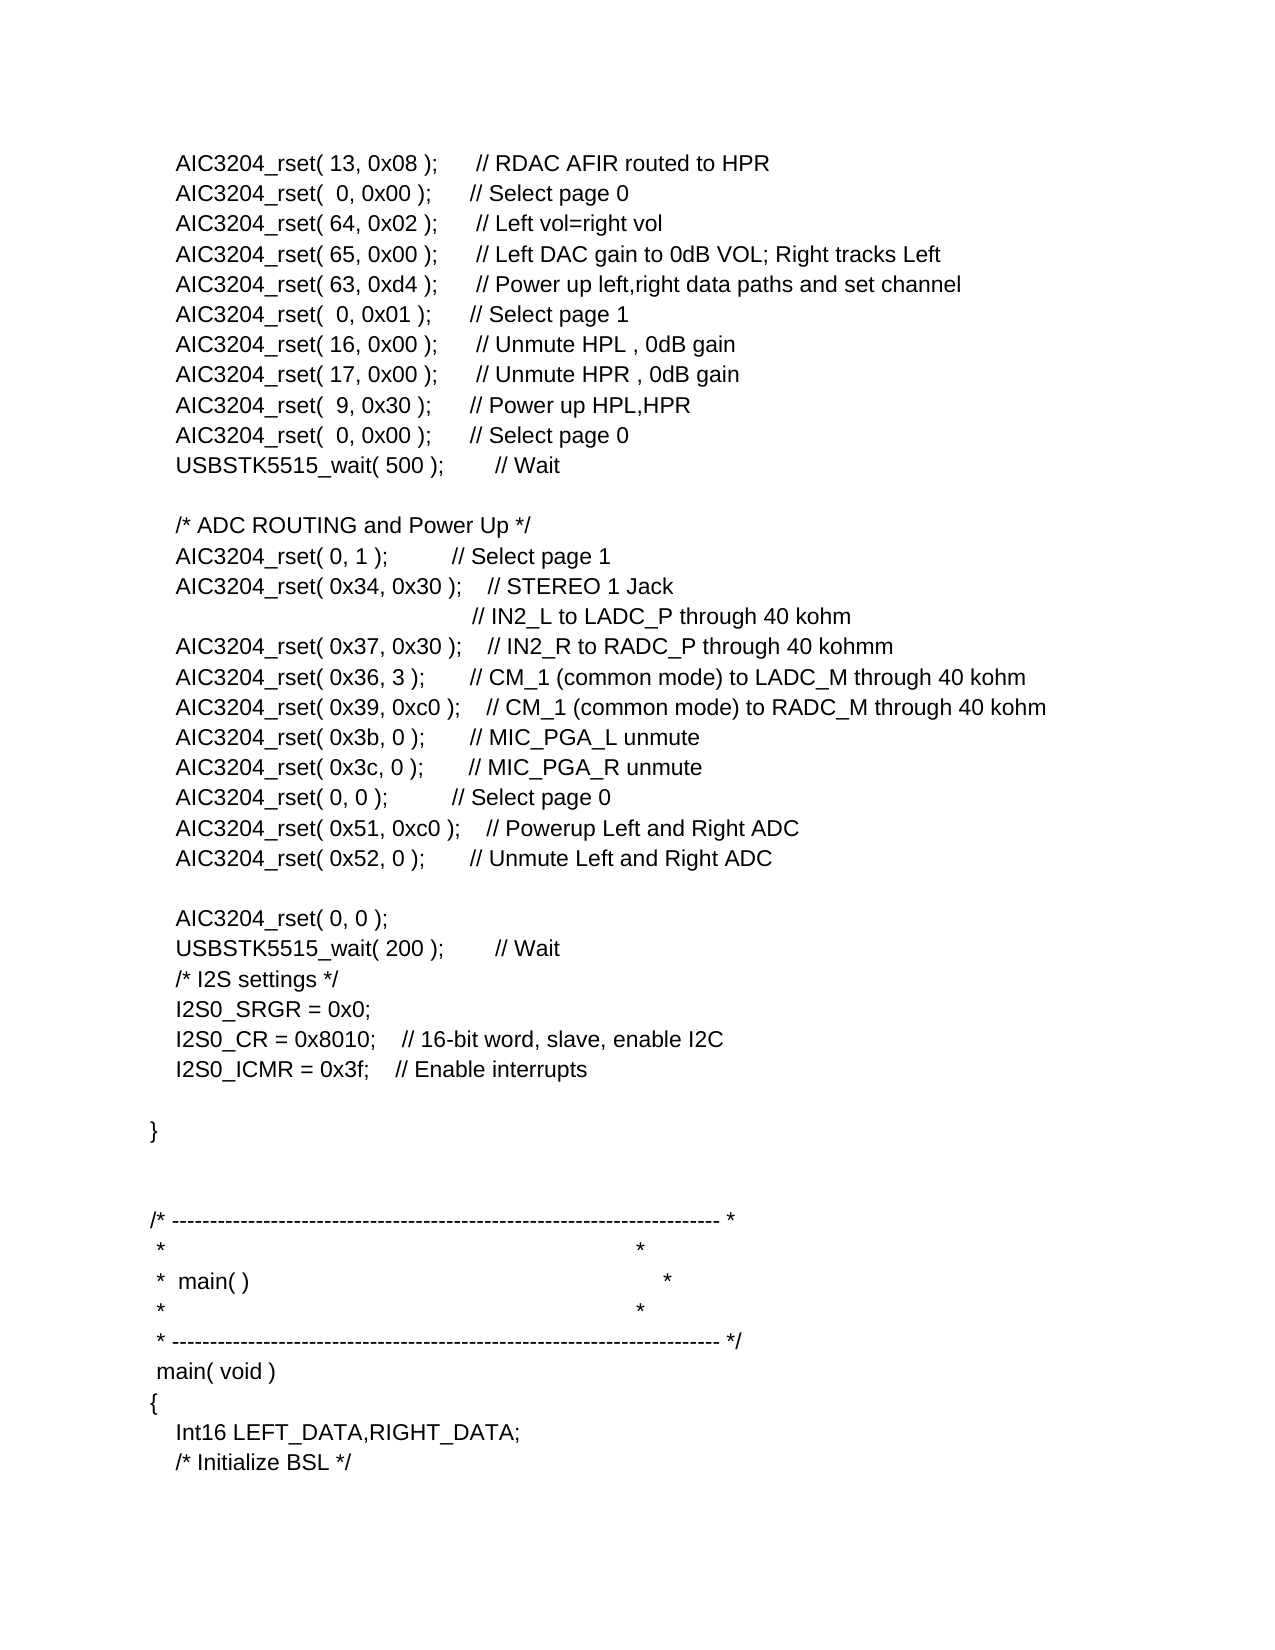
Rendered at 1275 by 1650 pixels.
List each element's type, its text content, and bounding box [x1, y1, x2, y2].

text AIC3204_rset( 17, 0x00 ); // Unmute HPR , 0dB gain [150, 361, 1125, 388]
text AIC3204_rset( 65, 0x00 ); // Left DAC gain to 0dB VOL; Right tracks Left [150, 241, 1125, 267]
text AIC3204_rset( 0x37, 0x30 ); // IN2_R to RADC_P through 40 kohmm [150, 633, 1125, 660]
text AIC3204_rset( 0x39, 0xc0 ); // CM_1 (common mode) to RADC_M through 40 kohm [150, 694, 1125, 720]
text /* Initialize BSL */ [150, 1449, 1125, 1475]
text I2S0_ICMR = 0x3f; // Enable interrupts [150, 1056, 1125, 1083]
text I2S0_CR = 0x8010; // 16-bit word, slave, enable I2C [150, 1026, 1125, 1052]
text AIC3204_rset( 0, 0 ); [150, 905, 1125, 932]
text { [150, 1388, 1125, 1415]
text * * [150, 1298, 1125, 1324]
text AIC3204_rset( 13, 0x08 ); // RDAC AFIR routed to HPR [150, 150, 1125, 176]
text * * [150, 1237, 1125, 1264]
text AIC3204_rset( 64, 0x02 ); // Left vol=right vol [150, 210, 1125, 237]
text AIC3204_rset( 0, 0x01 ); // Select page 1 [150, 301, 1125, 327]
text * ------------------------------------------------------------------------ */ [150, 1328, 1125, 1354]
text * main( ) * [150, 1268, 1125, 1294]
text USBSTK5515_wait( 200 ); // Wait [150, 935, 1125, 962]
text /* ADC ROUTING and Power Up */ [150, 512, 1125, 539]
text AIC3204_rset( 0, 0 ); // Select page 0 [150, 784, 1125, 811]
text /* ------------------------------------------------------------------------ * [150, 1207, 1125, 1234]
text AIC3204_rset( 0, 0x00 ); // Select page 0 [150, 422, 1125, 448]
text AIC3204_rset( 63, 0xd4 ); // Power up left,right data paths and set channel [150, 271, 1125, 297]
text AIC3204_rset( 9, 0x30 ); // Power up HPL,HPR [150, 392, 1125, 418]
text USBSTK5515_wait( 500 ); // Wait [150, 452, 1125, 478]
text // IN2_L to LADC_P through 40 kohm [150, 603, 1125, 629]
text Int16 LEFT_DATA,RIGHT_DATA; [150, 1419, 1125, 1445]
text AIC3204_rset( 0, 1 ); // Select page 1 [150, 543, 1125, 569]
text /* I2S settings */ [150, 966, 1125, 992]
text AIC3204_rset( 0x3c, 0 ); // MIC_PGA_R unmute [150, 754, 1125, 781]
text AIC3204_rset( 0x3b, 0 ); // MIC_PGA_L unmute [150, 724, 1125, 750]
text AIC3204_rset( 0x52, 0 ); // Unmute Left and Right ADC [150, 845, 1125, 871]
text AIC3204_rset( 0x51, 0xc0 ); // Powerup Left and Right ADC [150, 814, 1125, 841]
text AIC3204_rset( 16, 0x00 ); // Unmute HPL , 0dB gain [150, 331, 1125, 358]
text AIC3204_rset( 0x36, 3 ); // CM_1 (common mode) to LADC_M through 40 kohm [150, 663, 1125, 690]
text I2S0_SRGR = 0x0; [150, 996, 1125, 1022]
text } [150, 1117, 1125, 1143]
text main( void ) [150, 1358, 1125, 1385]
text AIC3204_rset( 0x34, 0x30 ); // STEREO 1 Jack [150, 573, 1125, 599]
text AIC3204_rset( 0, 0x00 ); // Select page 0 [150, 180, 1125, 207]
